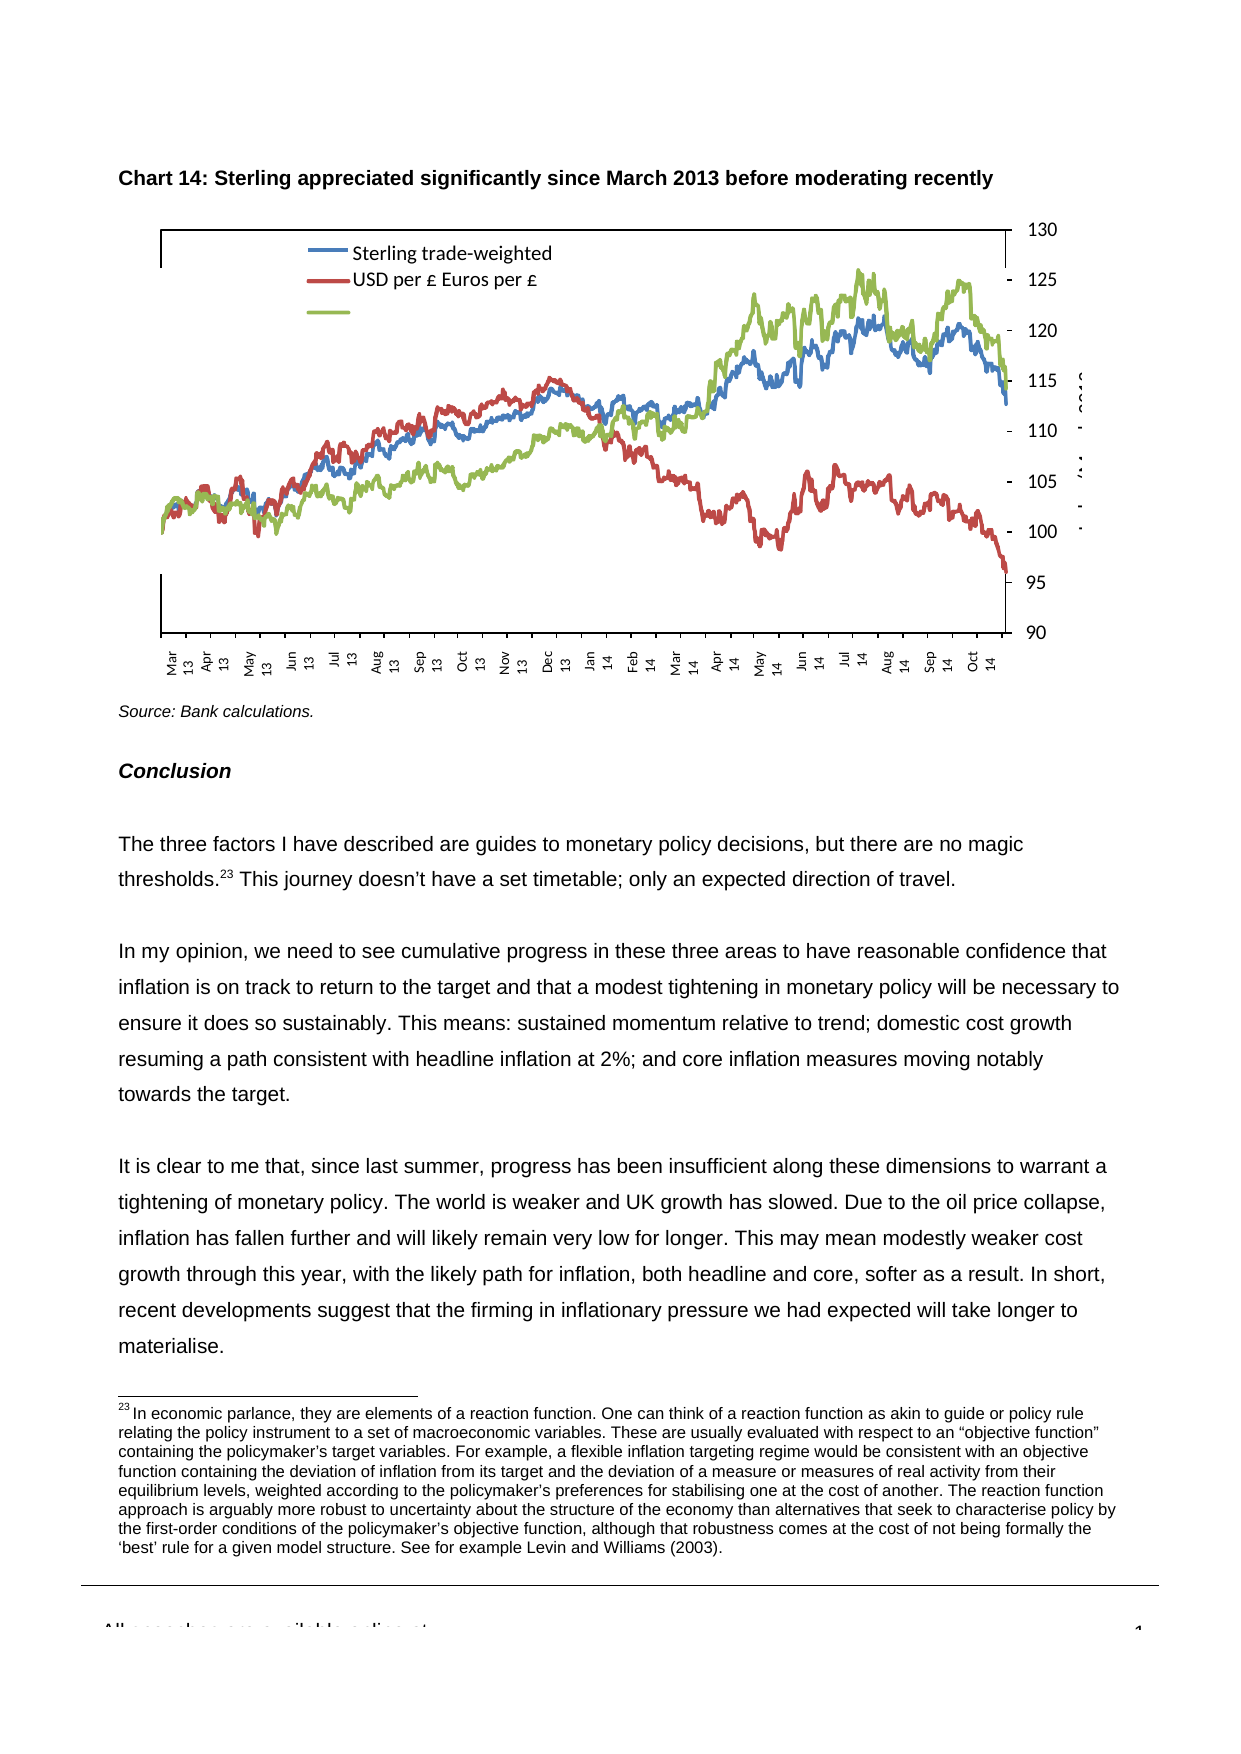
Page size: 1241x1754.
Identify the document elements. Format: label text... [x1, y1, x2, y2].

subtitle Chart 14: Sterling appreciated significantly since March 2013 before moderating recently [118, 166, 1240, 190]
text Conclusion [118, 759, 1240, 783]
picture [159, 493, 1008, 518]
text 105 [94, 468, 1057, 493]
text The three factors I have described are guides to monetary policy decisions, but there are no magic thresholds.23 This journey doesn’t have a set timetable; only an expected direction of travel. [118, 831, 1026, 891]
picture [159, 292, 1008, 317]
text 125 [94, 266, 1057, 292]
text 115 [94, 367, 1057, 393]
text 120 [94, 317, 1057, 342]
text 130 [94, 216, 1057, 242]
text 100 [94, 518, 1057, 544]
picture [159, 393, 1008, 418]
text Source: Bank calculations. [118, 702, 1240, 721]
picture [159, 443, 1008, 468]
text 110 [94, 418, 1057, 443]
text In my opinion, we need to see cumulative progress in these three areas to have reasonable confidence that inflation is on track to return to the target and that a modest tightening in monetary policy will be necessary to ensure it does so sustainably. This means: sustained momentum relative to trend; domestic cost growth resuming a path consistent with headline inflation at 2%; and core inflation measures moving notably towards the target. [118, 938, 1121, 1106]
text 95 [94, 569, 1046, 594]
picture [159, 544, 1008, 569]
text 23 In economic parlance, they are elements of a reaction function. One can think of a reaction function as akin to guide or policy rule relating the policy instrument to a set of macroeconomic variables. These are usually evaluated with respect to an “objective function” containing the policymaker’s target variables. For example, a flexible inflation targeting regime would be consistent with an objective function containing the deviation of inflation from its target and the deviation of a measure or measures of real activity from their equilibrium levels, weighted according to the policymaker’s preferences for stabilising one at the cost of another. The reaction function approach is arguably more robust to uncertainty about the structure of the economy than alternatives that seek to characterise policy by the first-order conditions of the policymaker’s objective function, although that robustness comes at the cost of not being formally the ‘best’ rule for a given model structure. See for example Levin and Williams (2003). [118, 1395, 1117, 1557]
text It is clear to me that, since last summer, progress has been insufficient along these dimensions to warrant a tightening of monetary policy. The world is weaker and UK growth has slowed. Due to the oil price collapse, inflation has fallen further and will likely remain very low for longer. This may mean modestly weaker cost growth through this year, with the likely path for inflation, both headline and core, softer as a result. In short, recent developments suggest that the firming in inflationary pressure we had expected will take longer to materialise. [118, 1154, 1119, 1358]
text 90 [94, 619, 1046, 645]
picture [159, 342, 1008, 367]
